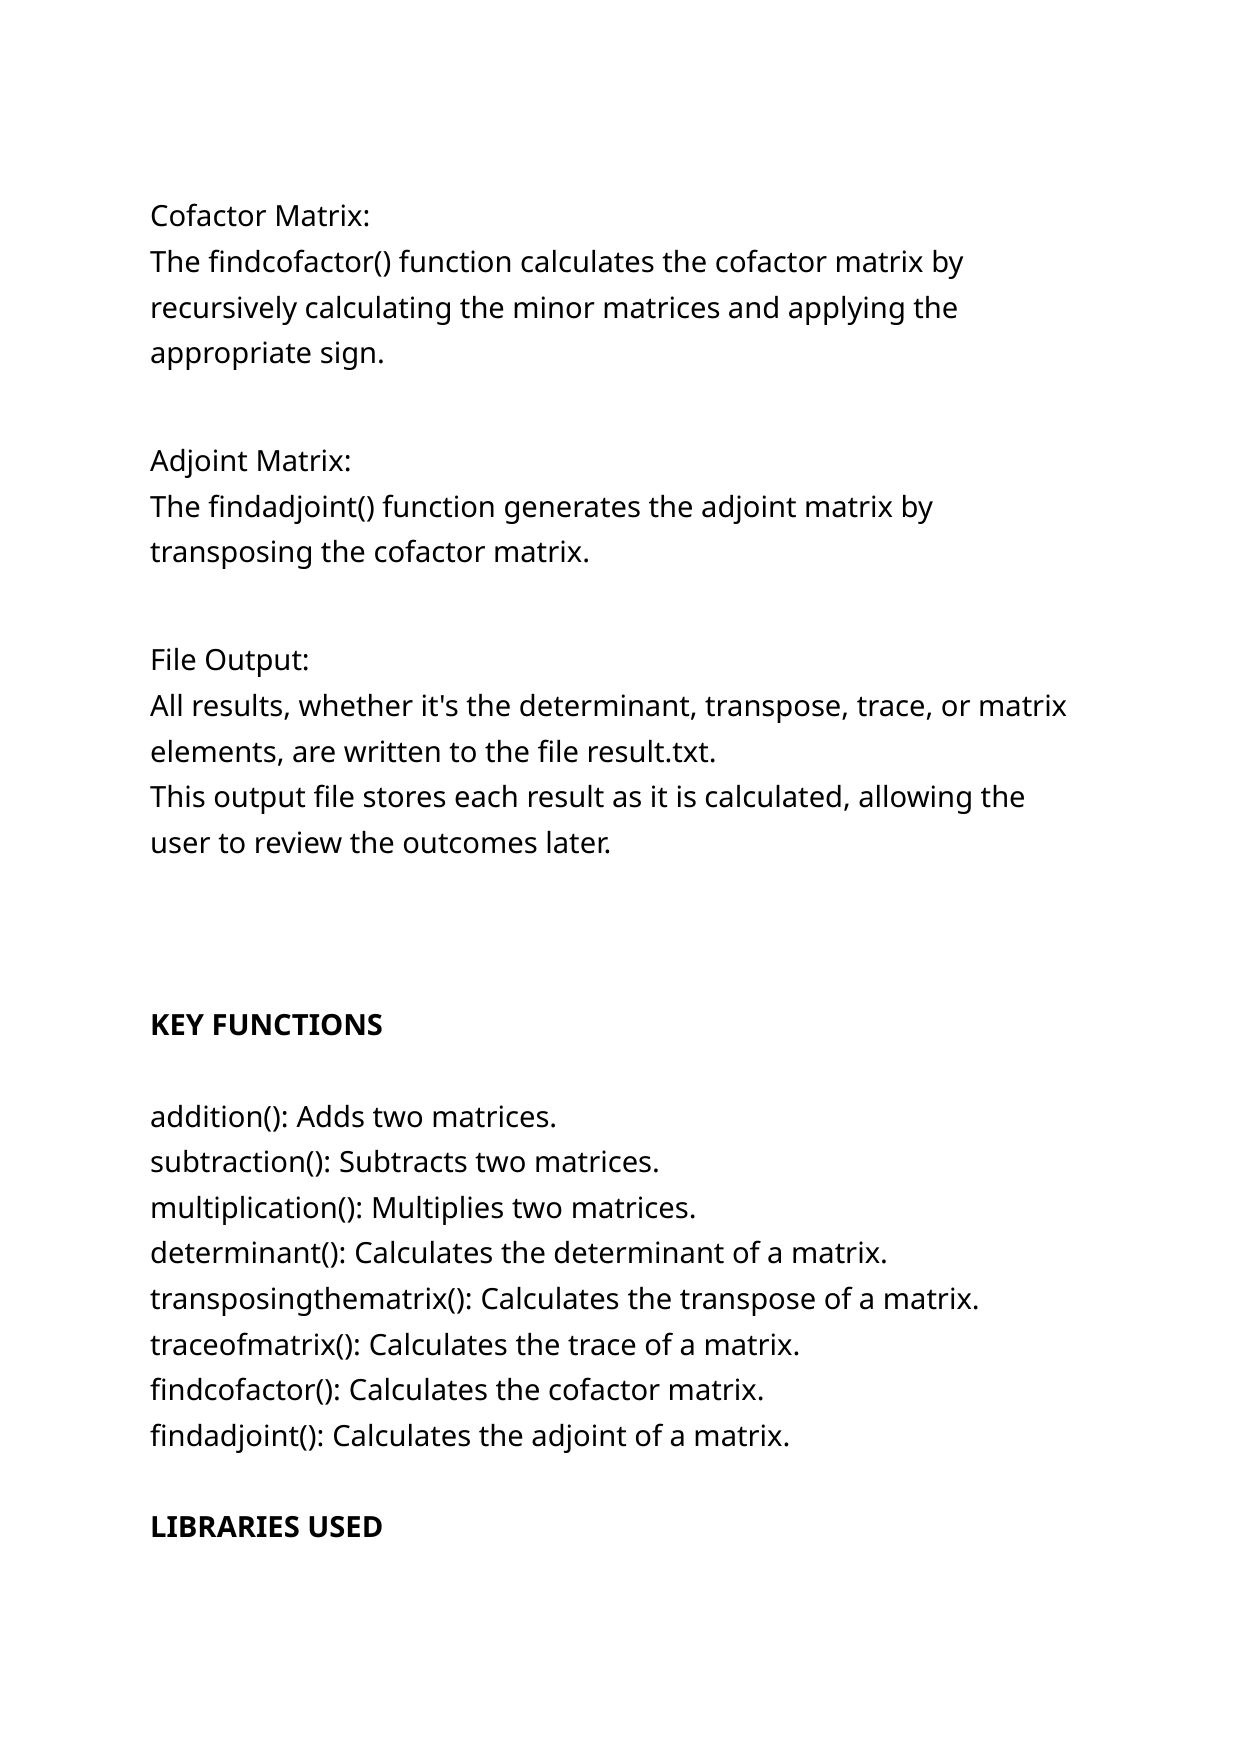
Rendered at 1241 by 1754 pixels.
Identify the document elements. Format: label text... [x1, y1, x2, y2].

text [150, 594, 1090, 1546]
text Adjoint Matrix: The findadjoint() function generates the adjoint matrix by transposing the cofactor matrix. [150, 395, 1090, 571]
text Cofactor Matrix: The findcofactor() function calculates the cofactor matrix by recursively calculating the minor matrices and applying the appropriate sign. [150, 150, 1090, 372]
